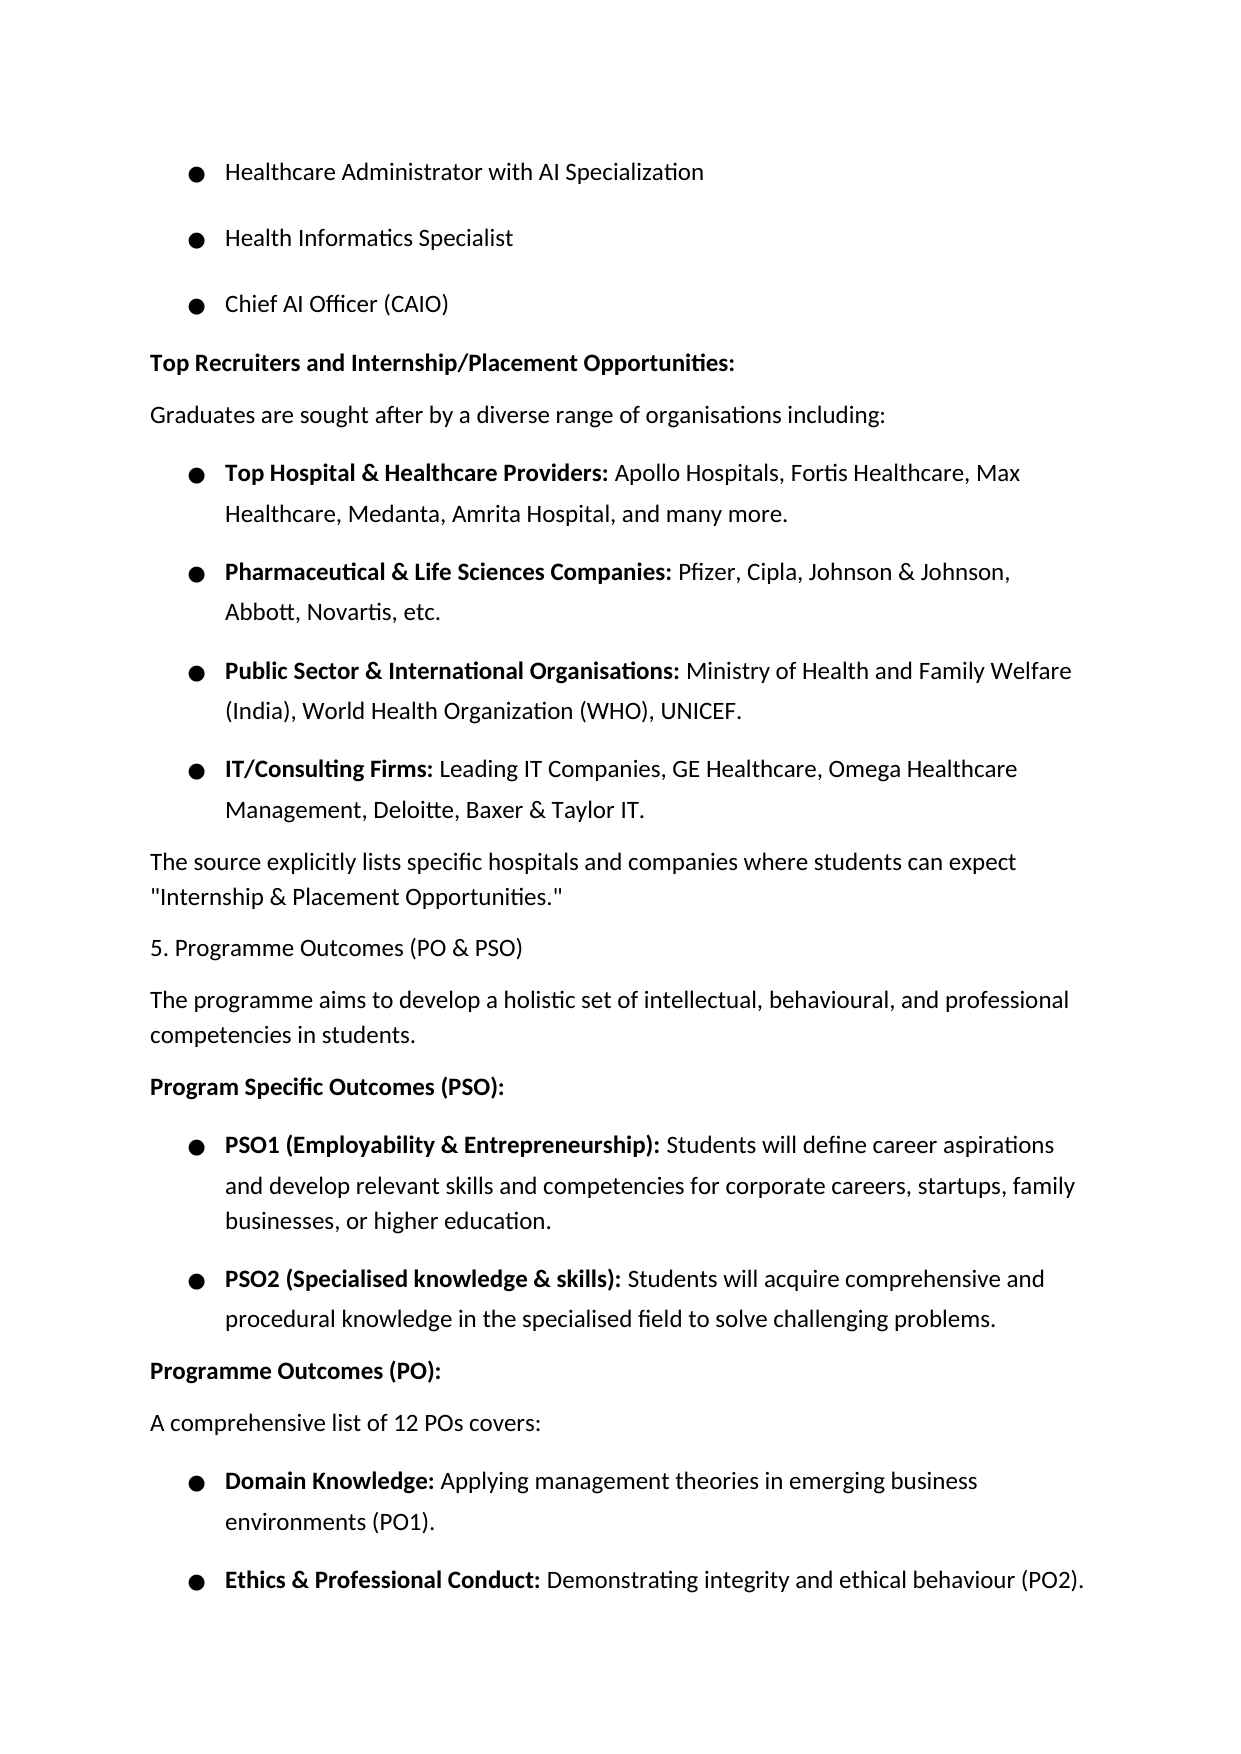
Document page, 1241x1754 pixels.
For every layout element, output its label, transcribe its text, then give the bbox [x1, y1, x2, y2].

text Graduates are sought after by a diverse range of organisations including: [150, 399, 1090, 429]
list Healthcare Administrator with AI Specialization [187, 150, 1090, 193]
list Chief AI Officer (CAIO) [187, 281, 1090, 324]
text The source explicitly lists specific hospitals and companies where students can expect "Internship & Placement Opportunities." [150, 846, 1090, 911]
list Top Hospital & Healthcare Providers: Apollo Hospitals, Fortis Healthcare, Max Healthcare, Medanta, Amrita Hospital, and many more. [187, 451, 1090, 528]
list Domain Knowledge: Applying management theories in emerging business environments (PO1). [187, 1459, 1090, 1536]
list PSO1 (Employability & Entrepreneurship): Students will define career aspirations and develop relevant skills and competencies for corporate careers, startups, family businesses, or higher education. [187, 1123, 1090, 1235]
list Public Sector & International Organisations: Ministry of Health and Family Welfare (India), World Health Organization (WHO), UNICEF. [187, 648, 1090, 726]
text 5. Programme Outcomes (PO & PSO) [150, 933, 1090, 963]
text Top Recruiters and Internship/Placement Opportunities: [150, 347, 1090, 378]
text Programme Outcomes (PO): [150, 1355, 1090, 1386]
text Program Specific Outcomes (PSO): [150, 1071, 1090, 1101]
list PSO2 (Specialised knowledge & skills): Students will acquire comprehensive and procedural knowledge in the specialised field to solve challenging problems. [187, 1256, 1090, 1334]
list Pharmaceutical & Life Sciences Companies: Pfizer, Cipla, Johnson & Johnson, Abbott, Novartis, etc. [187, 549, 1090, 627]
list IT/Consulting Firms: Leading IT Companies, GE Healthcare, Omega Healthcare Management, Deloitte, Baxer & Taylor IT. [187, 747, 1090, 825]
text A comprehensive list of 12 POs covers: [150, 1407, 1090, 1437]
list Ethics & Professional Conduct: Demonstrating integrity and ethical behaviour (PO2). [187, 1557, 1090, 1600]
text The programme aims to develop a holistic set of intellectual, behavioural, and professional competencies in students. [150, 984, 1090, 1050]
list Health Informatics Specialist [187, 216, 1090, 258]
